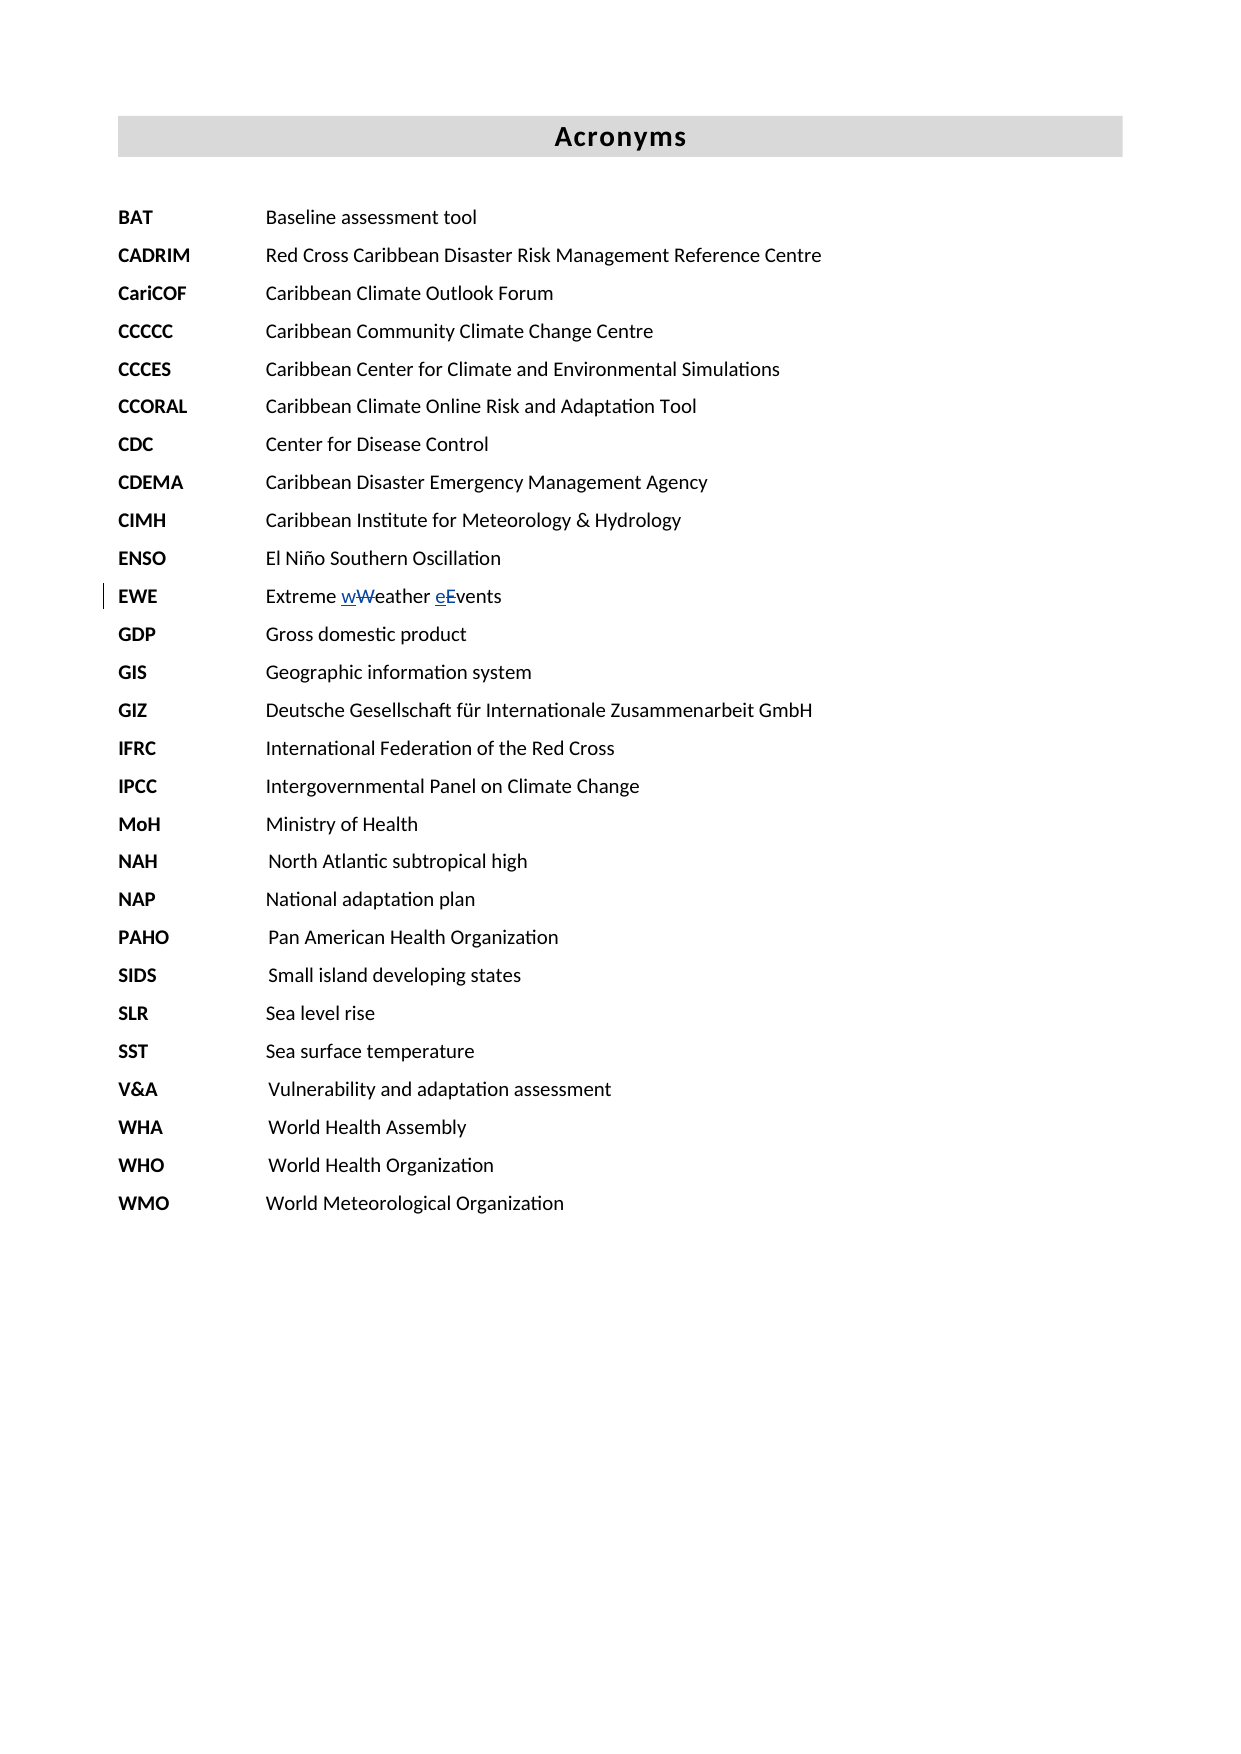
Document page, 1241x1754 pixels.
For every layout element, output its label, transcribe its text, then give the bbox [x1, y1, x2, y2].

text CCCES Caribbean Center for Climate and Environmental Simulations [118, 356, 1122, 381]
text BAT Baseline assessment tool [118, 204, 1122, 229]
text SIDS Small island developing states [118, 962, 1122, 988]
text GIS Geographic information system [118, 659, 1122, 684]
subtitle Acronyms [118, 118, 1122, 154]
text CariCOF Caribbean Climate Outlook Forum [118, 280, 1122, 305]
text CDC Center for Disease Control [118, 432, 1122, 457]
text PAHO Pan American Health Organization [118, 924, 1122, 950]
text WMO World Meteorological Organization [118, 1190, 1122, 1215]
text GIZ Deutsche Gesellschaft für Internationale Zusammenarbeit GmbH [118, 697, 1122, 722]
text CDEMA Caribbean Disaster Emergency Management Agency [118, 469, 1122, 495]
text V&A Vulnerability and adaptation assessment [118, 1076, 1122, 1102]
text WHO World Health Organization [118, 1152, 1122, 1177]
text IPCC Intergovernmental Panel on Climate Change [118, 773, 1122, 798]
text WHA World Health Assembly [118, 1114, 1122, 1139]
text SST Sea surface temperature [118, 1038, 1122, 1064]
text CADRIM Red Cross Caribbean Disaster Risk Management Reference Centre [118, 242, 1122, 267]
text IFRC International Federation of the Red Cross [118, 735, 1122, 760]
text GDP Gross domestic product [118, 621, 1122, 647]
text SLR Sea level rise [118, 1000, 1122, 1026]
text EWE Extreme eather vents [118, 583, 1122, 609]
text ENSO El Niño Southern Oscillation [118, 545, 1122, 571]
text NAH North Atlantic subtropical high [118, 849, 1122, 874]
text NAP National adaptation plan [118, 887, 1122, 912]
text CCCCC Caribbean Community Climate Change Centre [118, 318, 1122, 343]
text MoH Ministry of Health [118, 811, 1122, 836]
text CCORAL Caribbean Climate Online Risk and Adaptation Tool [118, 394, 1122, 419]
text CIMH Caribbean Institute for Meteorology & Hydrology [118, 507, 1122, 533]
